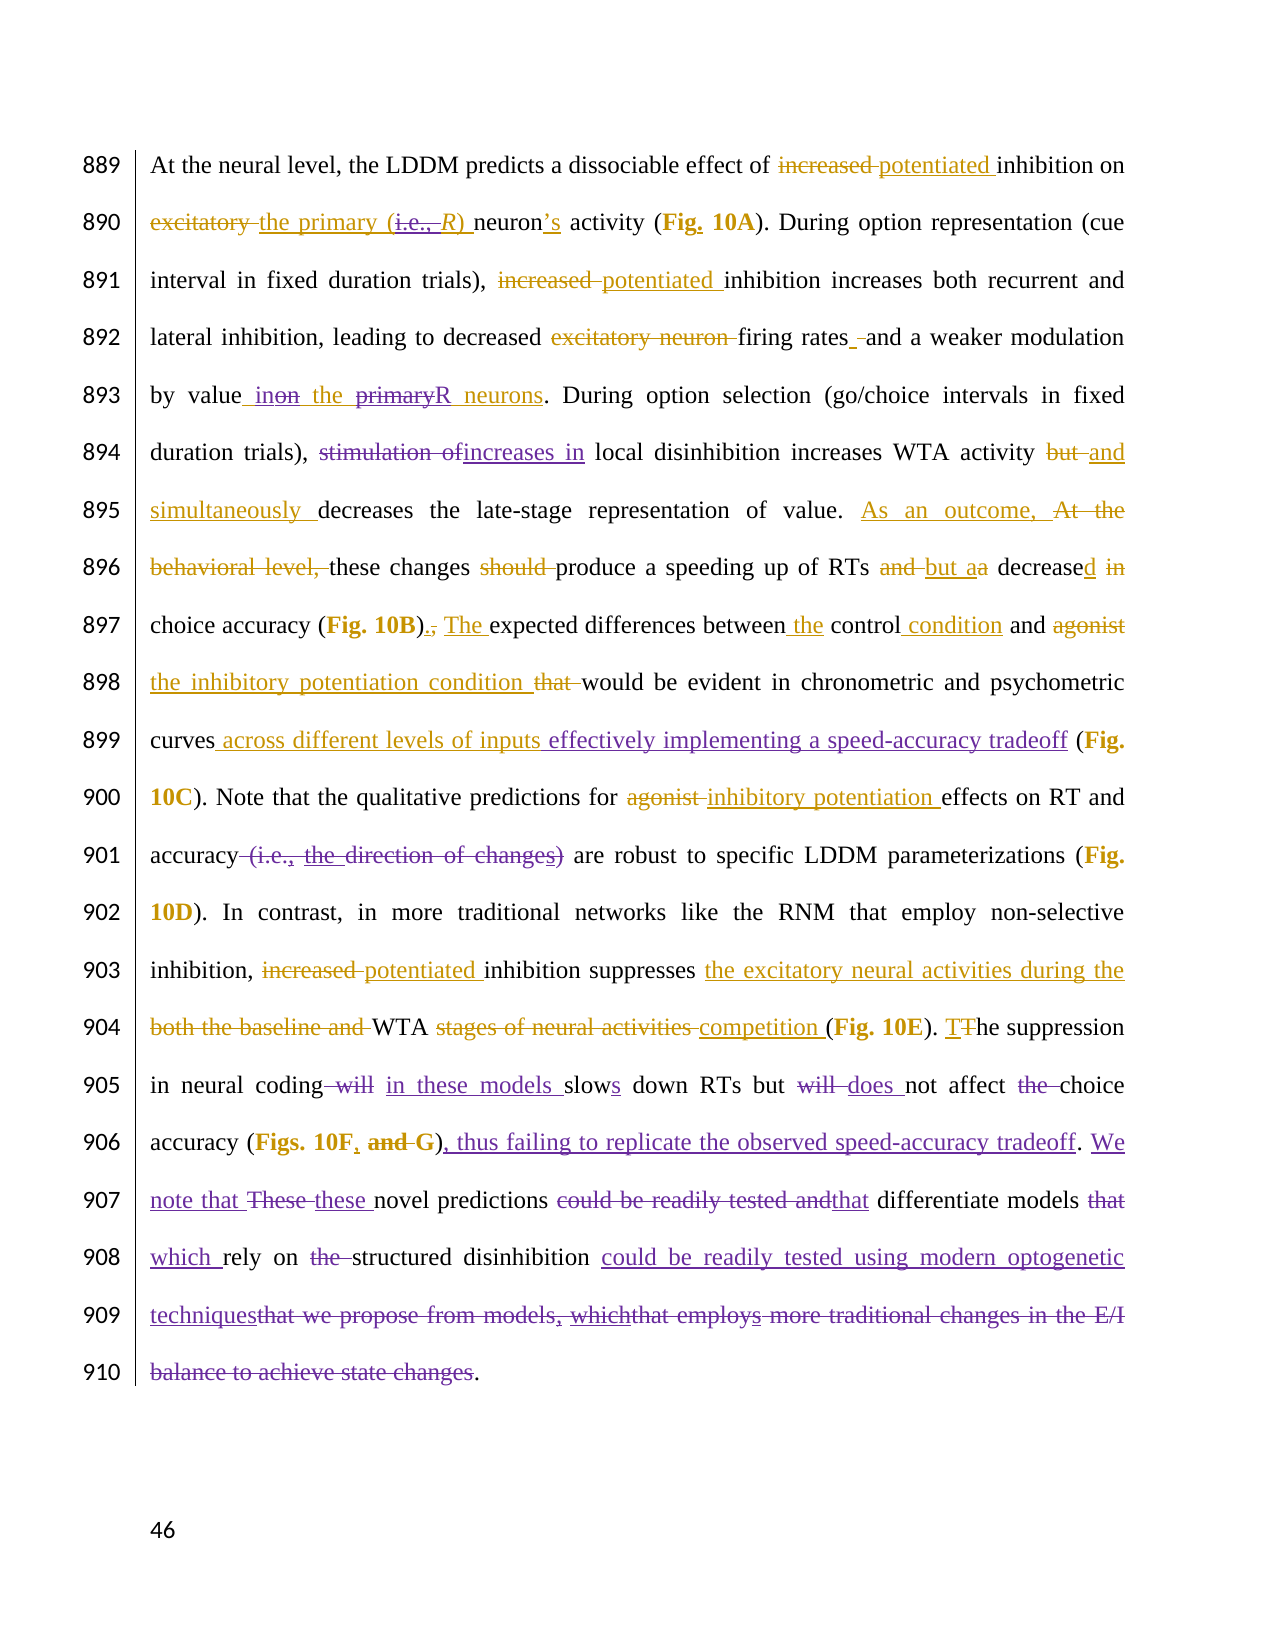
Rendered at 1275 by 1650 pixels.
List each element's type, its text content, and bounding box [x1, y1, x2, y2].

text At the neural level, the LDDM predicts a dissociable effect of inhibition on neuron activity (Fig 10A). During option representation (cue interval in fixed duration trials), inhibition increases both recurrent and lateral inhibition, leading to decreased firing ratesand a weaker modulation by value. During option selection (go/choice intervals in fixed duration trials), local disinhibition increases WTA activity decreases the late-stage representation of value. these changes produce a speeding up of RTs decrease choice accuracy (Fig. 10B) expected differences between control and would be evident in chronometric and psychometric curves (Fig. 10C). Note that the qualitative predictions for effects on RT and accuracy are robust to specific LDDM parameterizations (Fig. 10D). In contrast, in more traditional networks like the RNM that employ non-selective inhibition, inhibition suppresses WTA (Fig. 10E). he suppression in neural coding slow down RTs but not affect choice accuracy (Figs. 10F G). novel predictions differentiate models rely on structured disinhibition . [150, 150, 1125, 1386]
